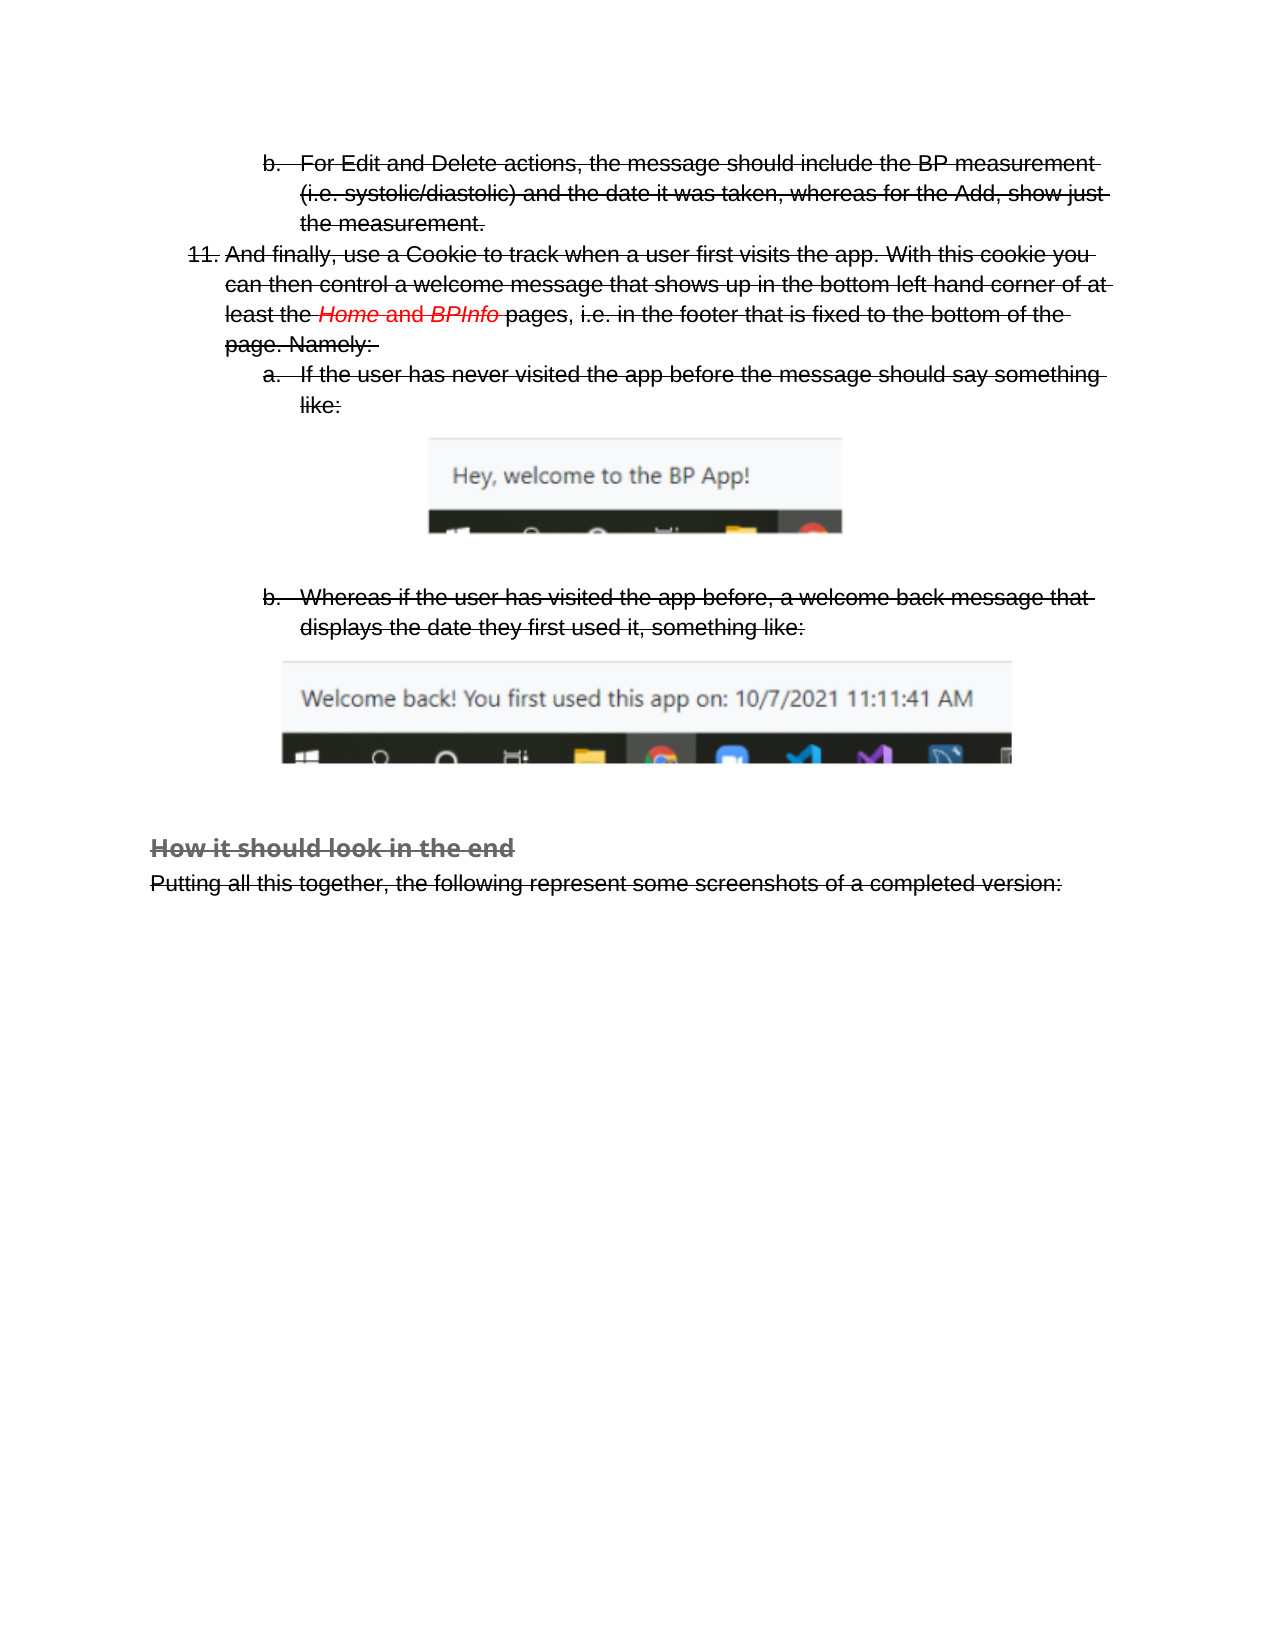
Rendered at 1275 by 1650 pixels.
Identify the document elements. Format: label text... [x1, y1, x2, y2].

list Whereas if the user has visited the app before, a welcome back message that displays the date they first used it, something like: [262, 584, 1125, 641]
picture [420, 421, 862, 550]
text Putting all this together, the following represent some screenshots of a completed version: [150, 870, 1125, 897]
list If the user has never visited the app before the message should say something like: [262, 361, 1125, 418]
subtitle How it should look in the end [150, 831, 1125, 865]
list And finally, use a Cookie to track when a user first visits the app. With this cookie you can then control a welcome message that shows up in the bottom left hand corner of at least the Home and BPInfo pages, i.e. in the footer that is fixed to the bottom of the page. Namely: [187, 241, 1125, 358]
picture [263, 644, 1012, 781]
list For Edit and Delete actions, the message should include the BP measurement (i.e. systolic/diastolic) and the date it was taken, whereas for the Add, show just the measurement. [262, 150, 1125, 237]
